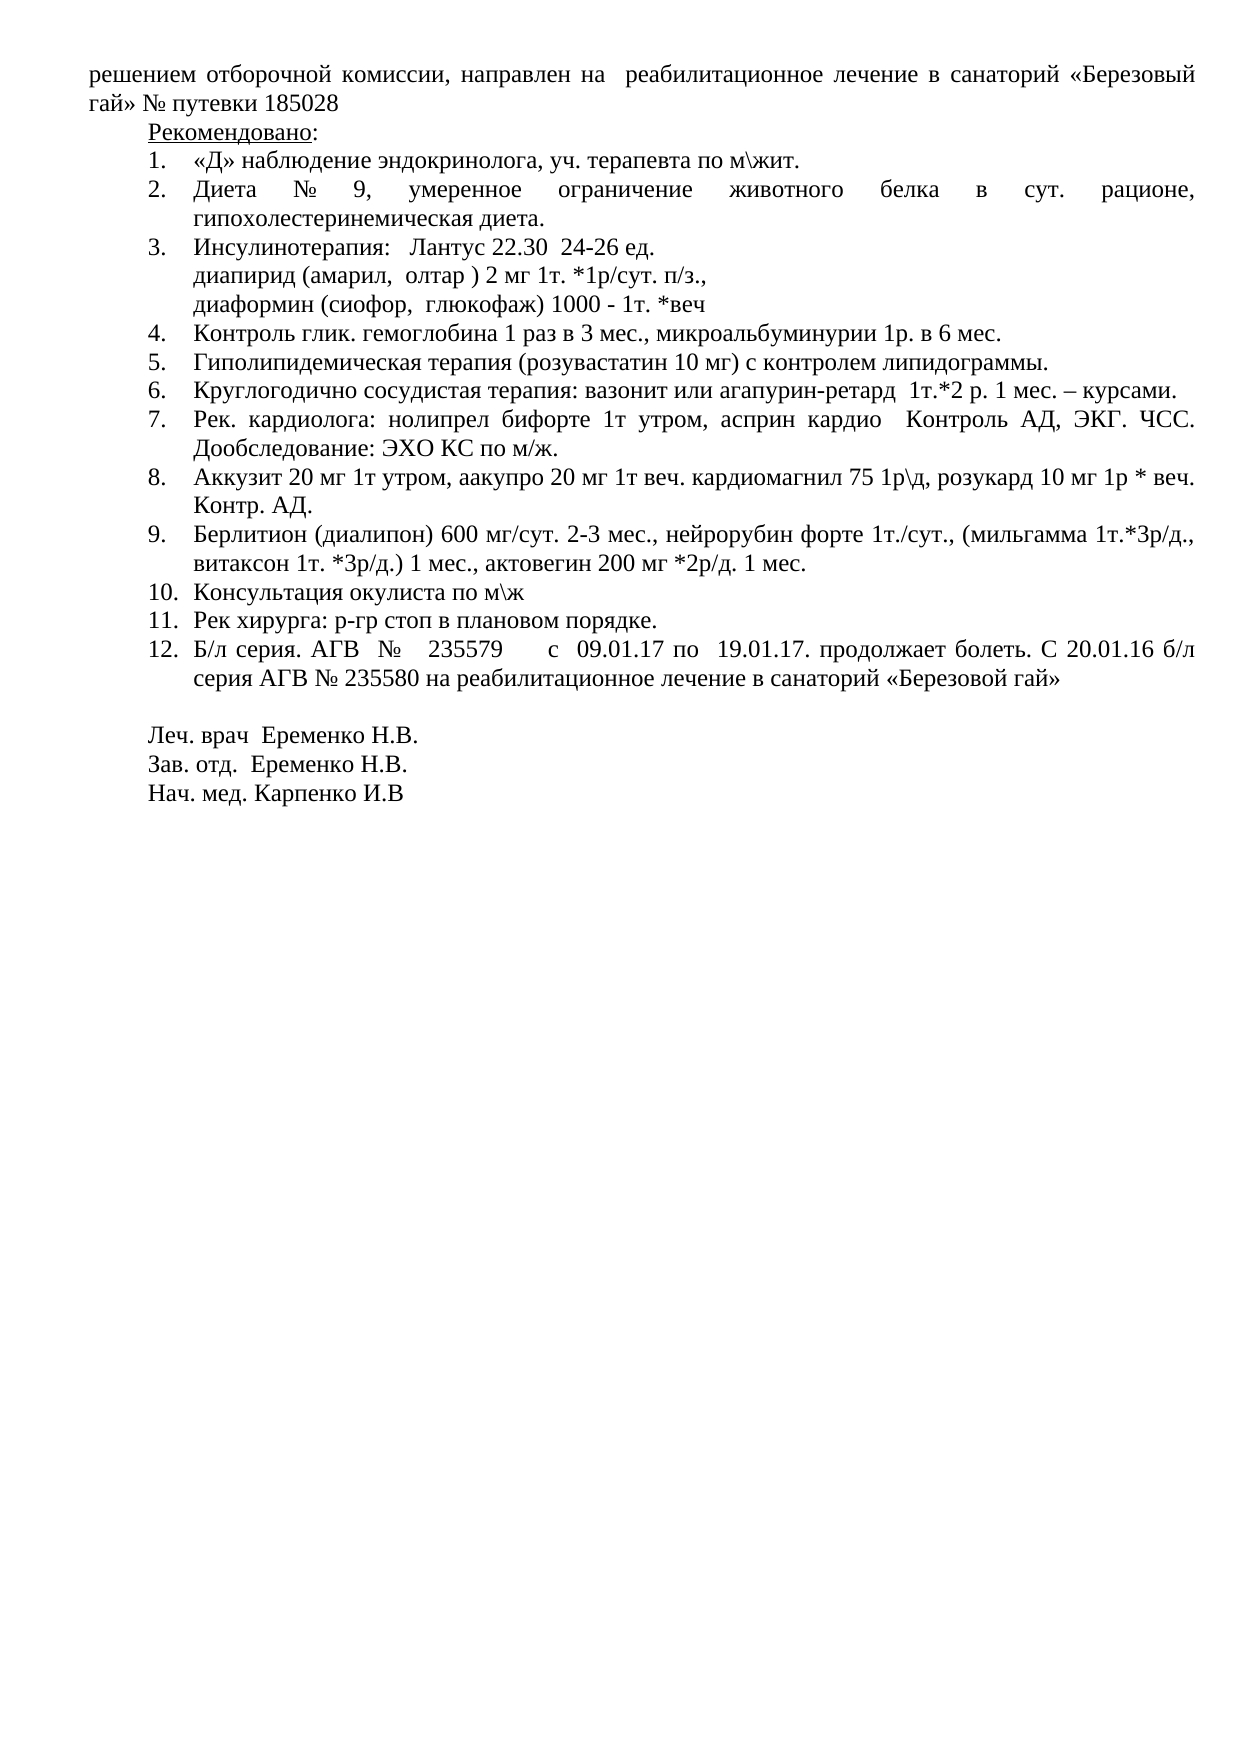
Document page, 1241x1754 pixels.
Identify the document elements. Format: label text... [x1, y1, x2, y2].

text диаформин (сиофор, глюкофаж) 1000 - 1т. *веч [193, 289, 1196, 318]
list Берлитион (диалипон) 600 мг/сут. 2-3 мес., нейрорубин форте 1т./сут., (мильгамма 1т.*3р/д., витаксон 1т. *3р/д.) 1 мес., актовегин 200 мг *2р/д. 1 мес. [148, 519, 1196, 577]
list Б/л серия. АГВ № 235579 с 09.01.17 по 19.01.17. продолжает болеть. С 20.01.16 б/л серия АГВ № 235580 на реабилитационное лечение в санаторий «Березовой гай» [148, 634, 1196, 692]
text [89, 59, 1196, 117]
list Круглогодично сосудистая терапия: вазонит или агапурин-ретард 1т.*2 р. 1 мес. – курсами. [148, 375, 1196, 404]
list Гиполипидемическая терапия (розувастатин 10 мг) с контролем липидограммы. [148, 347, 1196, 375]
list Рек. кардиолога: нолипрел бифорте 1т утром, асприн кардио Контроль АД, ЭКГ. ЧСС. Дообследование: ЭХО КС по м/ж. [148, 404, 1196, 462]
list Диета № 9, умеренное ограничение животного белка в сут. рационе, гипохолестеринемическая диета. [148, 174, 1196, 232]
list Аккузит 20 мг 1т утром, аакупро 20 мг 1т веч. кардиомагнил 75 1р\д, розукард 10 мг 1р * веч. Контр. АД. [148, 462, 1196, 519]
text Рекомендовано: [148, 117, 1196, 145]
list Рек хирурга: р-гр стоп в плановом порядке. [148, 605, 1196, 634]
list «Д» наблюдение эндокринолога, уч. терапевта по м\жит. [148, 145, 1196, 174]
list Инсулинотерапия: Лантус 22.30 24-26 ед. [148, 232, 1196, 260]
list Консультация окулиста по м\ж [148, 577, 1196, 605]
subtitle Леч. врач Еременко Н.В. [148, 720, 1196, 749]
text Нач. мед. Карпенко И.В [148, 778, 1196, 807]
text диапирид (амарил, олтар ) 2 мг 1т. *1р/сут. п/з., [193, 260, 1196, 289]
text Зав. отд. Еременко Н.В. [148, 749, 1196, 778]
list Контроль глик. гемоглобина 1 раз в 3 мес., микроальбуминурии 1р. в 6 мес. [148, 318, 1196, 347]
